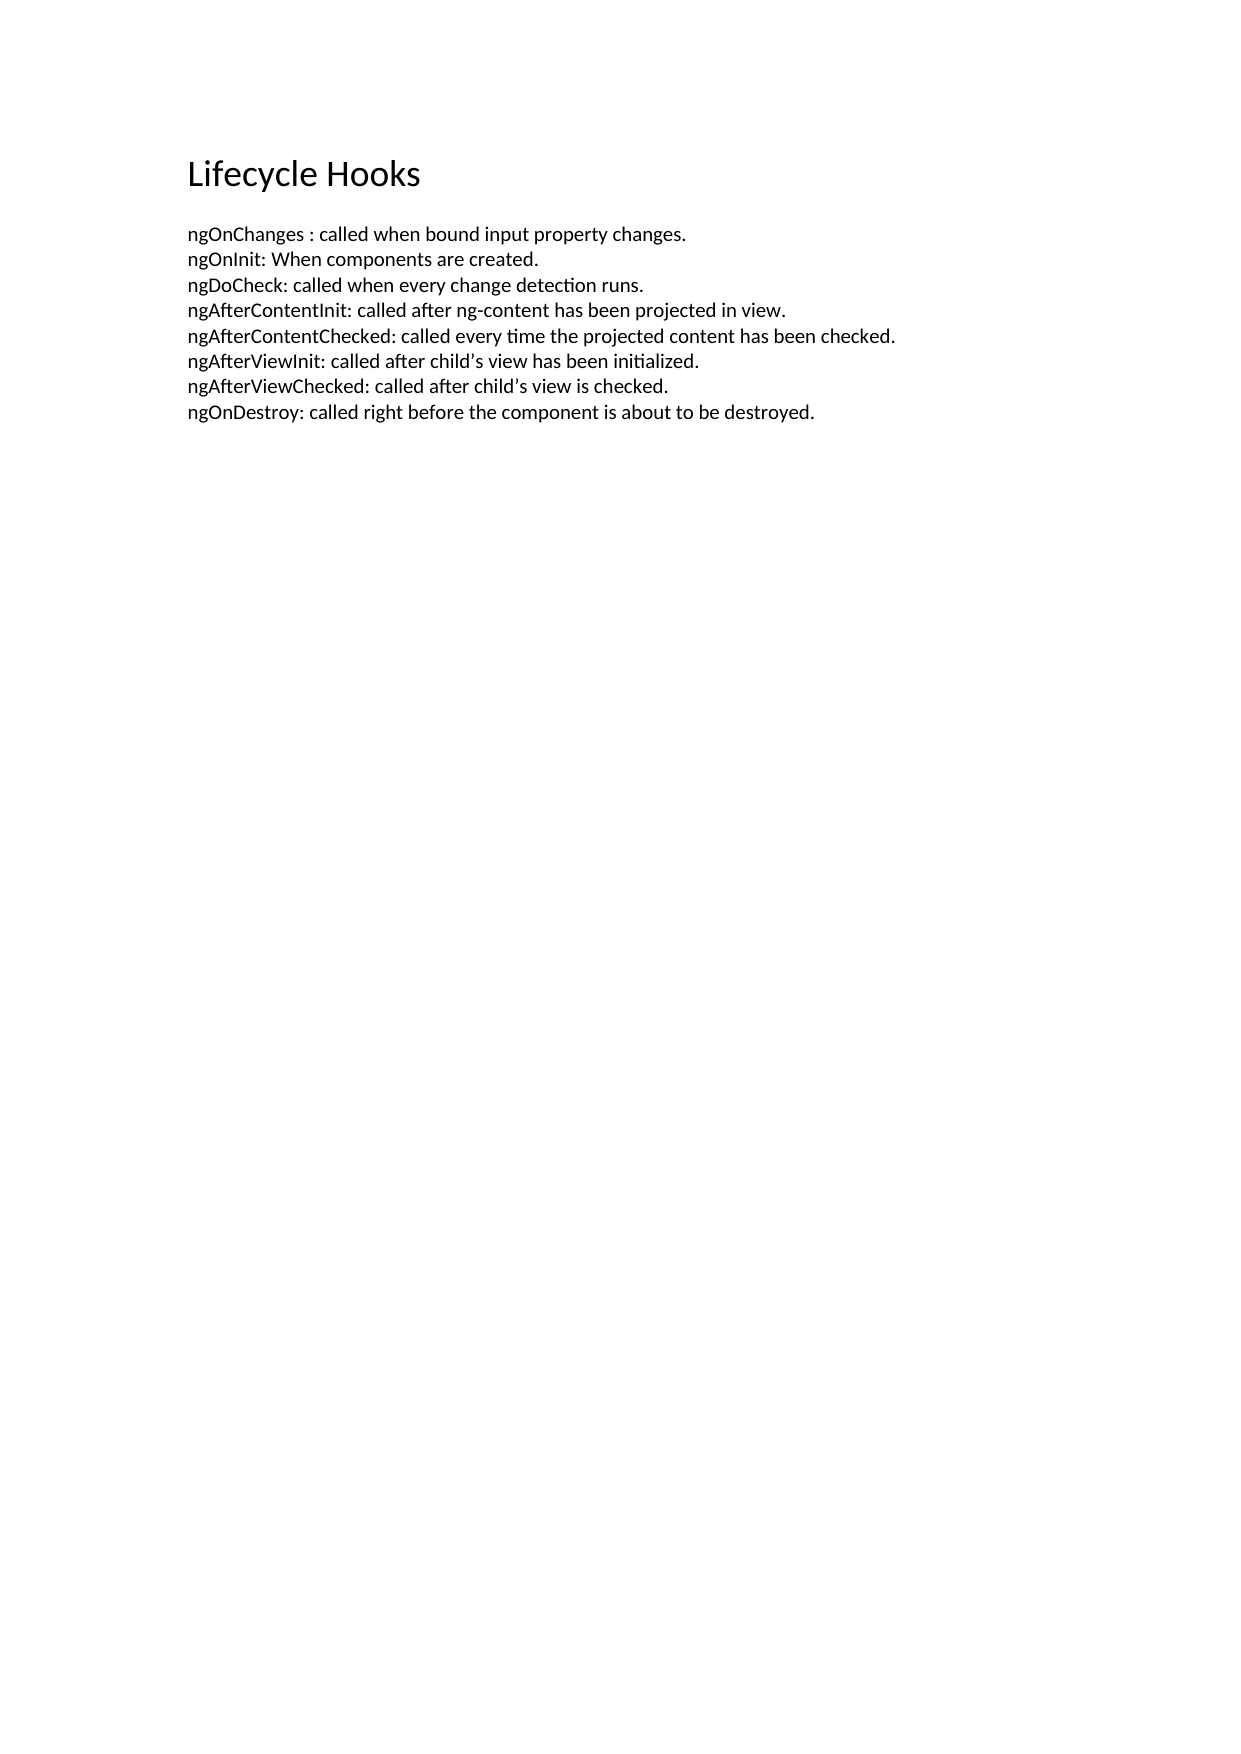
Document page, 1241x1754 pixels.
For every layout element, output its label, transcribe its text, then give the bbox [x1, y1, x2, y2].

list ngDoCheck: called when every change detection runs. [187, 272, 1053, 297]
list ngAfterContentChecked: called every time the projected content has been checked. [187, 323, 1053, 348]
list ngAfterContentInit: called after ng-content has been projected in view. [187, 297, 1053, 323]
list ngAfterViewChecked: called after child’s view is checked. [187, 374, 1053, 399]
list ngOnDestroy: called right before the component is about to be destroyed. [187, 399, 1053, 424]
list Lifecycle Hooks [187, 150, 1053, 196]
list ngOnChanges : called when bound input property changes. [187, 221, 1053, 247]
list ngOnInit: When components are created. [187, 247, 1053, 272]
list ngAfterViewInit: called after child’s view has been initialized. [187, 348, 1053, 374]
